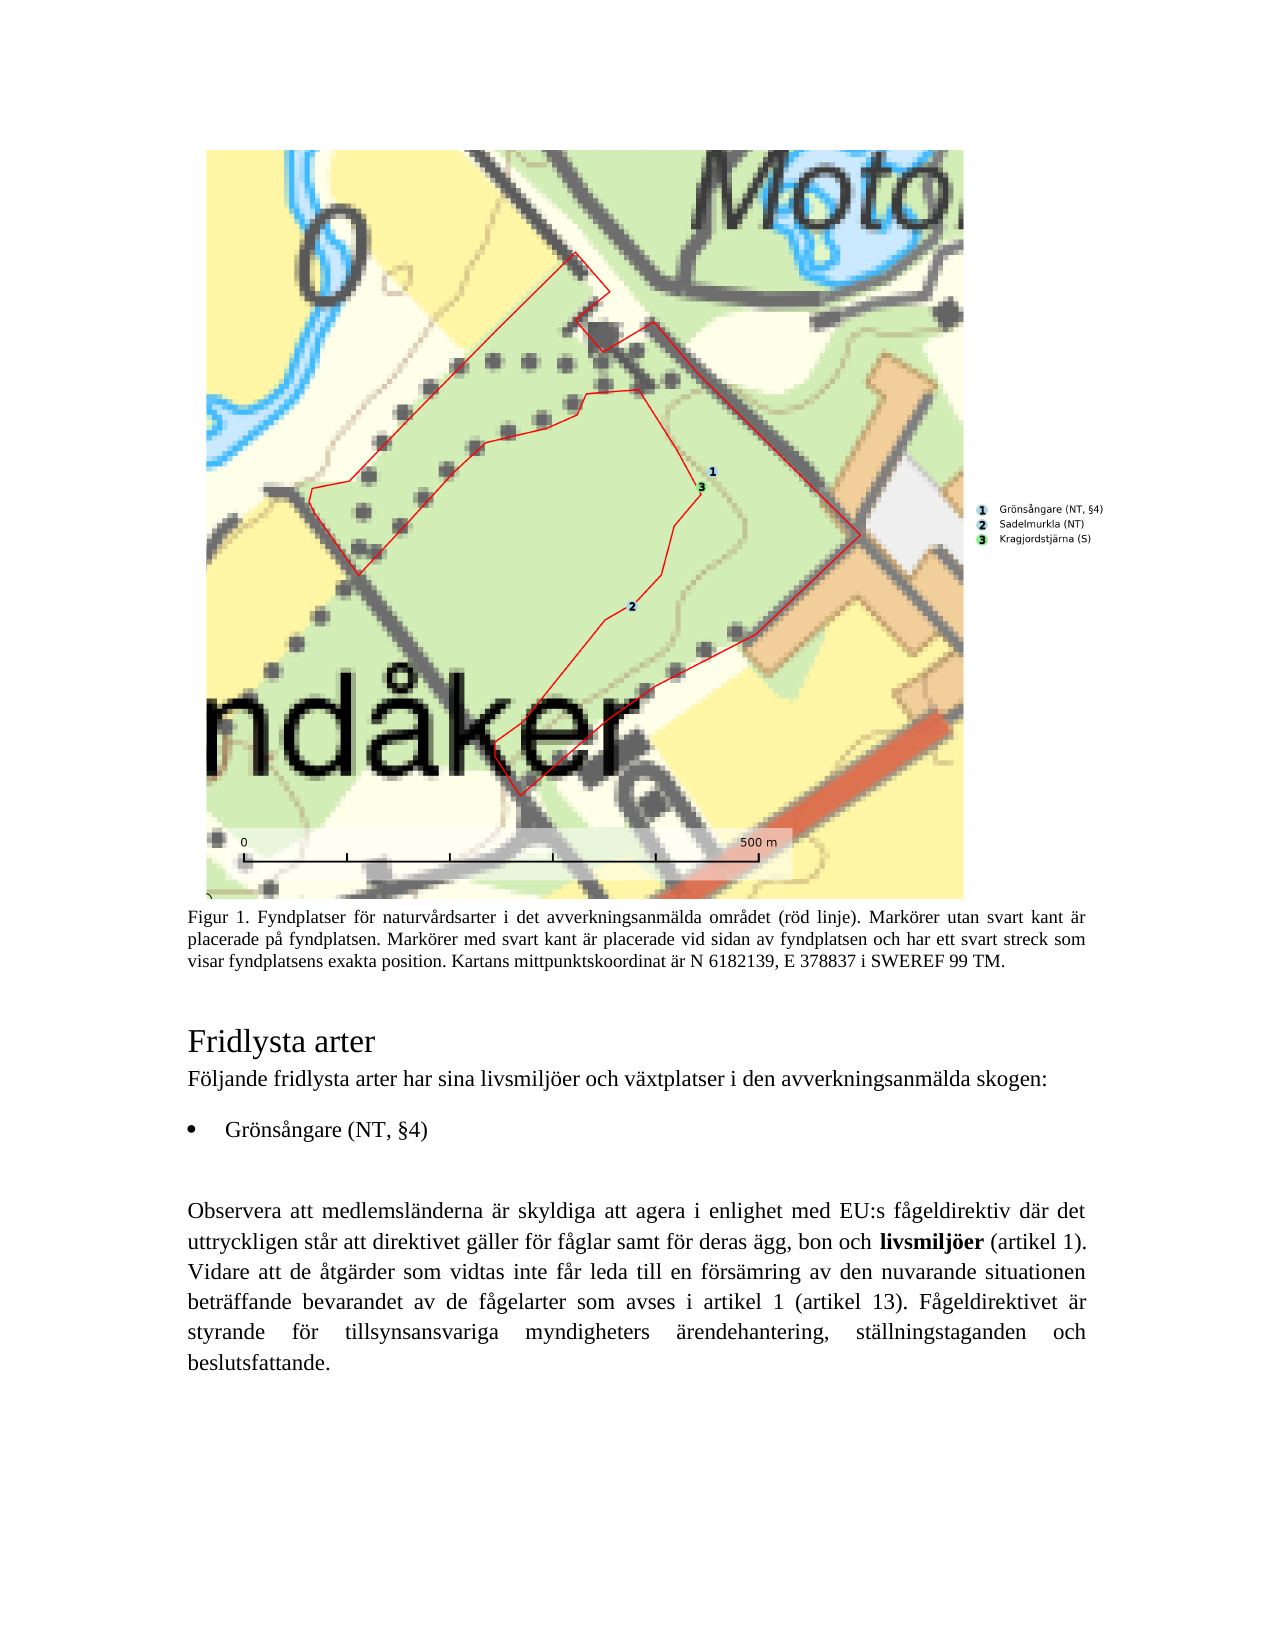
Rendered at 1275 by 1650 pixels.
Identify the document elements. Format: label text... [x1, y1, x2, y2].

text Följande fridlysta arter har sina livsmiljöer och växtplatser i den avverkningsanmälda skogen: [187, 1065, 1087, 1092]
text Figur 1. Fyndplatser för naturvårdsarter i det avverkningsanmälda området (röd linje). Markörer utan svart kant är placerade på fyndplatsen. Markörer med svart kant är placerade vid sidan av fyndplatsen och har ett svart streck som visar fyndplatsens exakta position. Kartans mittpunktskoordinat är N 6182139, E 378837 i SWEREF 99 TM. [187, 906, 1087, 971]
picture [206, 150, 1107, 899]
list Grönsångare (NT, §4) [187, 1116, 1087, 1143]
text Observera att medlemsländerna är skyldiga att agera i enlighet med EU:s fågeldirektiv där det uttryckligen står att direktivet gäller för fåglar samt för deras ägg, bon och livsmiljöer (artikel 1). Vidare att de åtgärder som vidtas inte får leda till en försämring av den nuvarande situationen beträffande bevarandet av de fågelarter som avses i artikel 1 (artikel 13). Fågeldirektivet är styrande för tillsynsansvariga myndigheters ärendehantering, ställningstaganden och beslutsfattande. [187, 1167, 1087, 1375]
subtitle Fridlysta arter [187, 1021, 1087, 1059]
